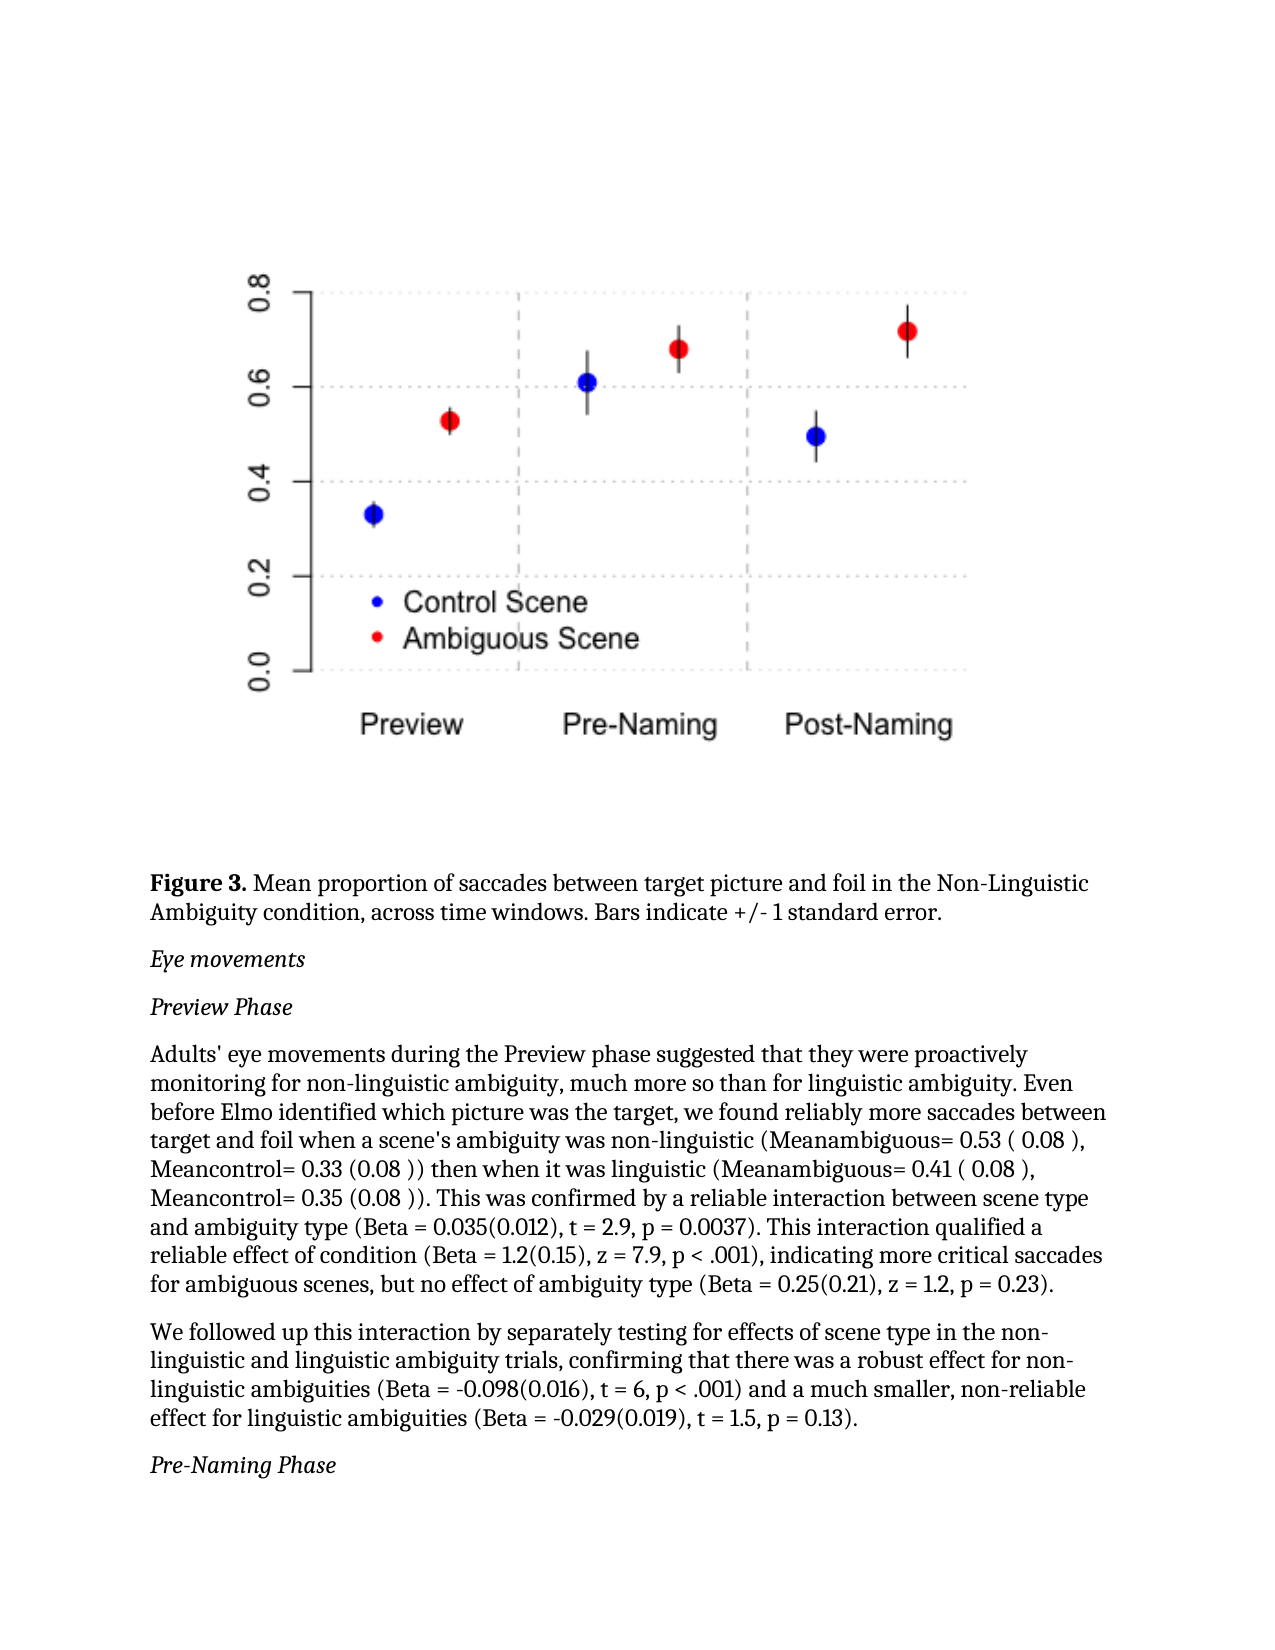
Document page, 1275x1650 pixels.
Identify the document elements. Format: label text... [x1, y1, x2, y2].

text Eye movements [150, 945, 1125, 974]
text Preview Phase [150, 992, 1125, 1021]
text We followed up this interaction by separately testing for effects of scene type in the non-linguistic and linguistic ambiguity trials, confirming that there was a robust effect for non-linguistic ambiguities (Beta = -0.098(0.016), t = 6, p < .001) and a much smaller, non-reliable effect for linguistic ambiguities (Beta = -0.029(0.019), t = 1.5, p = 0.13). [150, 1317, 1125, 1432]
text Adults' eye movements during the Preview phase suggested that they were proactively monitoring for non-linguistic ambiguity, much more so than for linguistic ambiguity. Even before Elmo identified which picture was the target, we found reliably more saccades between target and foil when a scene's ambiguity was non-linguistic (Meanambiguous= 0.53 ( 0.08 ), Meancontrol= 0.33 (0.08 )) then when it was linguistic (Meanambiguous= 0.41 ( 0.08 ), Meancontrol= 0.35 (0.08 )). This was confirmed by a reliable interaction between scene type and ambiguity type (Beta = 0.035(0.012), t = 2.9, p = 0.0037). This interaction qualified a reliable effect of condition (Beta = 1.2(0.15), z = 7.9, p < .001), indicating more critical saccades for ambiguous scenes, but no effect of ambiguity type (Beta = 0.25(0.21), z = 1.2, p = 0.23). [150, 1040, 1125, 1299]
text Pre-Naming Phase [150, 1451, 1125, 1480]
picture [168, 150, 1044, 850]
text Figure 3. Mean proportion of saccades between target picture and foil in the Non-Linguistic Ambiguity condition, across time windows. Bars indicate +/- 1 standard error. [150, 869, 1125, 926]
